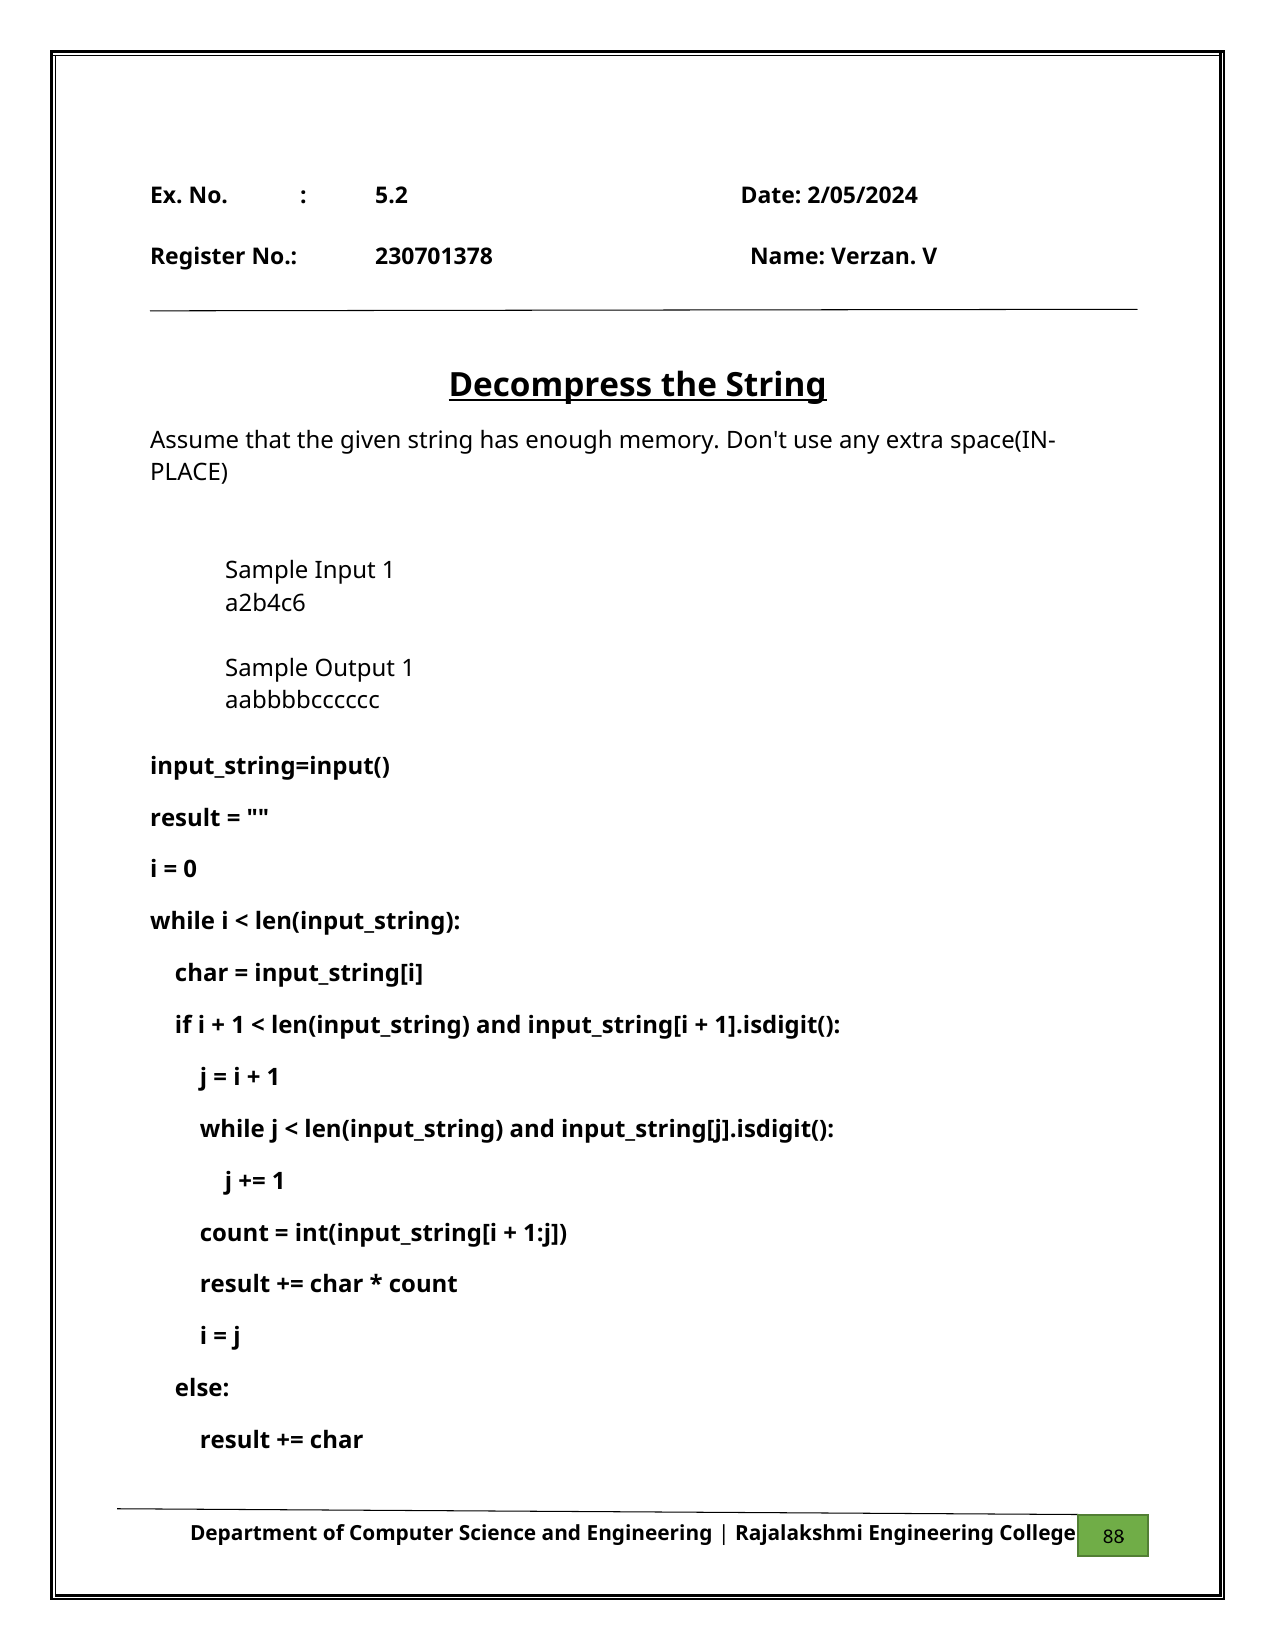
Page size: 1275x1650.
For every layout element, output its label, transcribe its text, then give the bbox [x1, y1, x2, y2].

text Decompress the String [150, 360, 1125, 406]
text if i + 1 < len(input_string) and input_string[i + 1].isdigit(): [150, 1008, 1125, 1041]
text result = "" [150, 800, 1125, 833]
text j = i + 1 [150, 1060, 1125, 1092]
text count = int(input_string[i + 1:j]) [150, 1215, 1125, 1248]
text Sample Input 1 [225, 553, 1125, 586]
text while j < len(input_string) and input_string[j].isdigit(): [150, 1112, 1125, 1144]
text else: [150, 1371, 1125, 1404]
text Assume that the given string has enough memory. Don't use any extra space(IN-PLACE) [150, 422, 1125, 488]
text Sample Output 1 [225, 651, 1125, 683]
text a2b4c6 [225, 586, 1125, 618]
text char = input_string[i] [150, 956, 1125, 989]
text aabbbbcccccc [225, 683, 1125, 716]
text input_string=input() [150, 748, 1125, 781]
text Ex. No. : 5.2 Date: 2/05/2024 [150, 179, 1125, 210]
text i = j [150, 1319, 1125, 1352]
text while i < len(input_string): [150, 904, 1125, 937]
text i = 0 [150, 852, 1125, 885]
text Register No.: 230701378 Name: Verzan. V [150, 239, 1125, 271]
text result += char * count [150, 1267, 1125, 1300]
text j += 1 [150, 1163, 1125, 1196]
text result += char [150, 1423, 1125, 1456]
